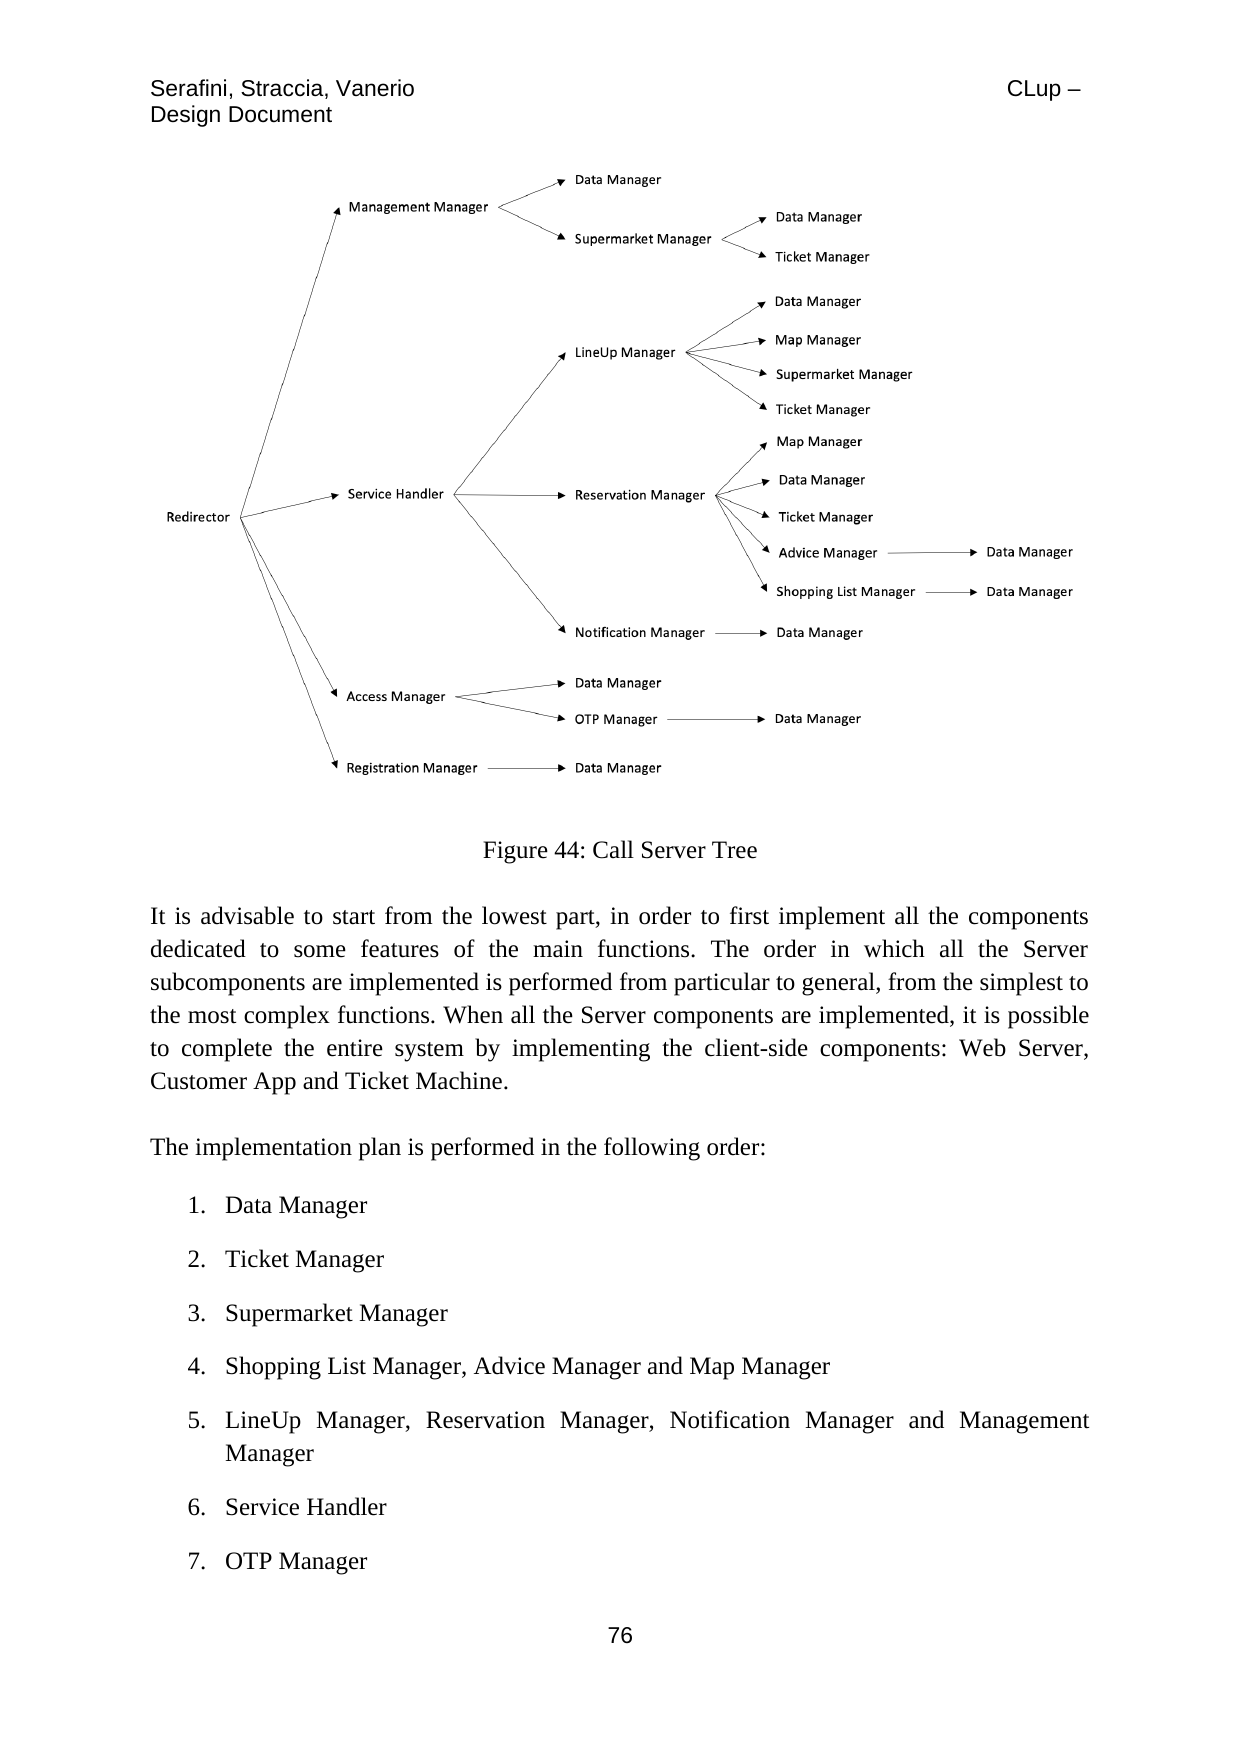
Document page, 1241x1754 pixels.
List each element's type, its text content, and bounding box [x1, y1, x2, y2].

text The implementation plan is performed in the following order: [150, 1132, 1090, 1161]
list Ticket Manager [187, 1244, 1090, 1272]
text Figure 44: Call Server Tree [150, 835, 1090, 863]
picture [150, 154, 1091, 798]
list LineUp Manager, Reservation Manager, Notification Manager and Management Manager [187, 1405, 1090, 1467]
list Service Handler [187, 1492, 1090, 1521]
list Supermarket Manager [187, 1298, 1090, 1326]
list OTP Manager [187, 1546, 1090, 1575]
list Data Manager [187, 1190, 1090, 1219]
list Shopping List Manager, Advice Manager and Map Manager [187, 1351, 1090, 1380]
text It is advisable to start from the lowest part, in order to first implement all the components dedicated to some features of the main functions. The order in which all the Server subcomponents are implemented is performed from particular to general, from the simplest to the most complex functions. When all the Server components are implemented, it is possible to complete the entire system by implementing the client-side components: Web Server, Customer App and Ticket Machine. [150, 901, 1090, 1094]
